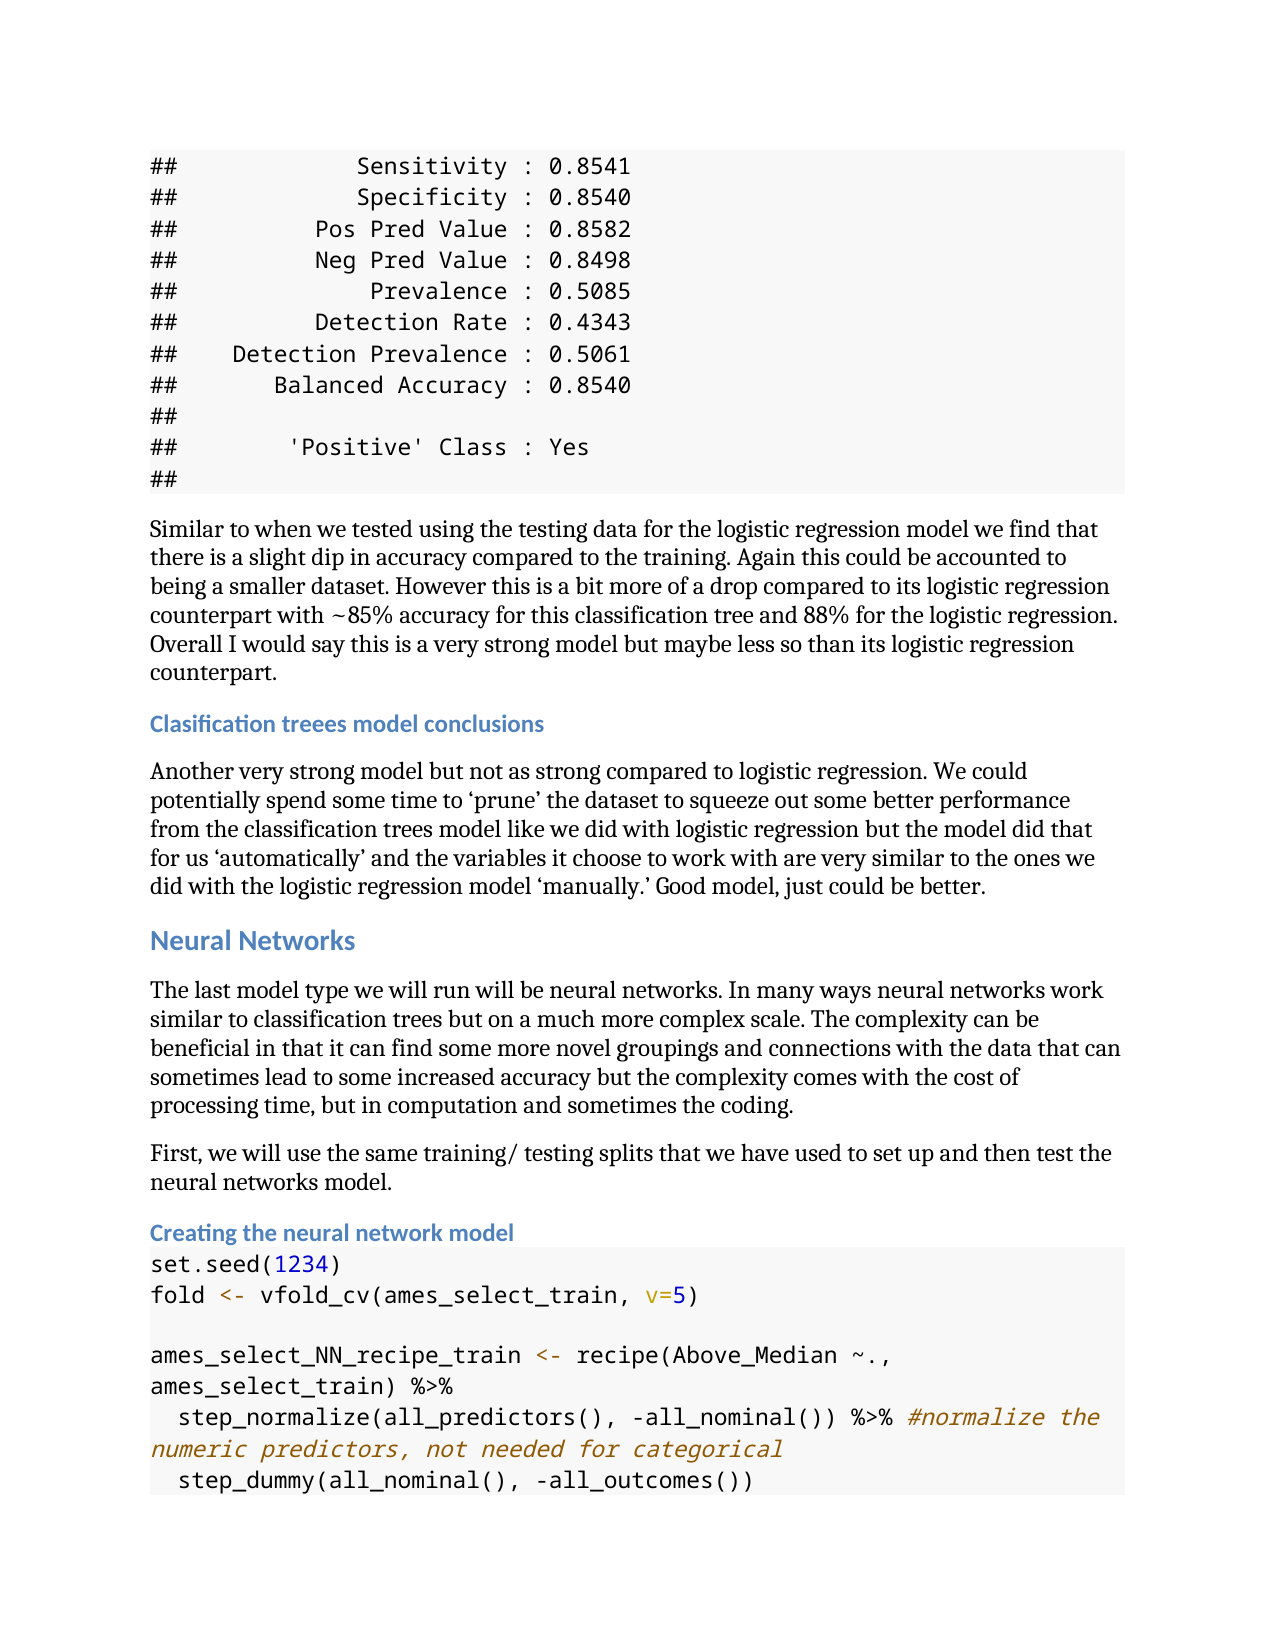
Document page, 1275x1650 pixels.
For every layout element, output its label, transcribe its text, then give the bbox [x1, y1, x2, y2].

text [150, 1247, 1125, 1495]
text First, we will use the same training/ testing splits that we have used to set up and then test the neural networks model. [150, 1139, 1125, 1196]
text Another very strong model but not as strong compared to logistic regression. We could potentially spend some time to ‘prune’ the dataset to squeeze out some better performance from the classification trees model like we did with logistic regression but the model did that for us ‘automatically’ and the variables it choose to work with are very similar to the ones we did with the logistic regression model ‘manually.’ Good model, just could be better. [150, 757, 1125, 901]
text Similar to when we tested using the testing data for the logistic regression model we find that there is a slight dip in accuracy compared to the training. Again this could be accounted to being a smaller dataset. However this is a bit more of a drop compared to its logistic regression counterpart with ~85% accuracy for this classification tree and 88% for the logistic regression. Overall I would say this is a very strong model but maybe less so than its logistic regression counterpart. [150, 514, 1125, 687]
text The last model type we will run will be neural networks. In many ways neural networks work similar to classification trees but on a much more complex scale. The complexity can be beneficial in that it can find some more novel groupings and connections with the data that can sometimes lead to some increased accuracy but the complexity comes with the cost of processing time, but in computation and sometimes the coding. [150, 976, 1125, 1120]
subtitle Neural Networks [150, 922, 1125, 957]
subtitle Clasification treees model conclusions [150, 708, 1125, 738]
subtitle Creating the neural network model [150, 1217, 1125, 1247]
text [150, 150, 1125, 494]
